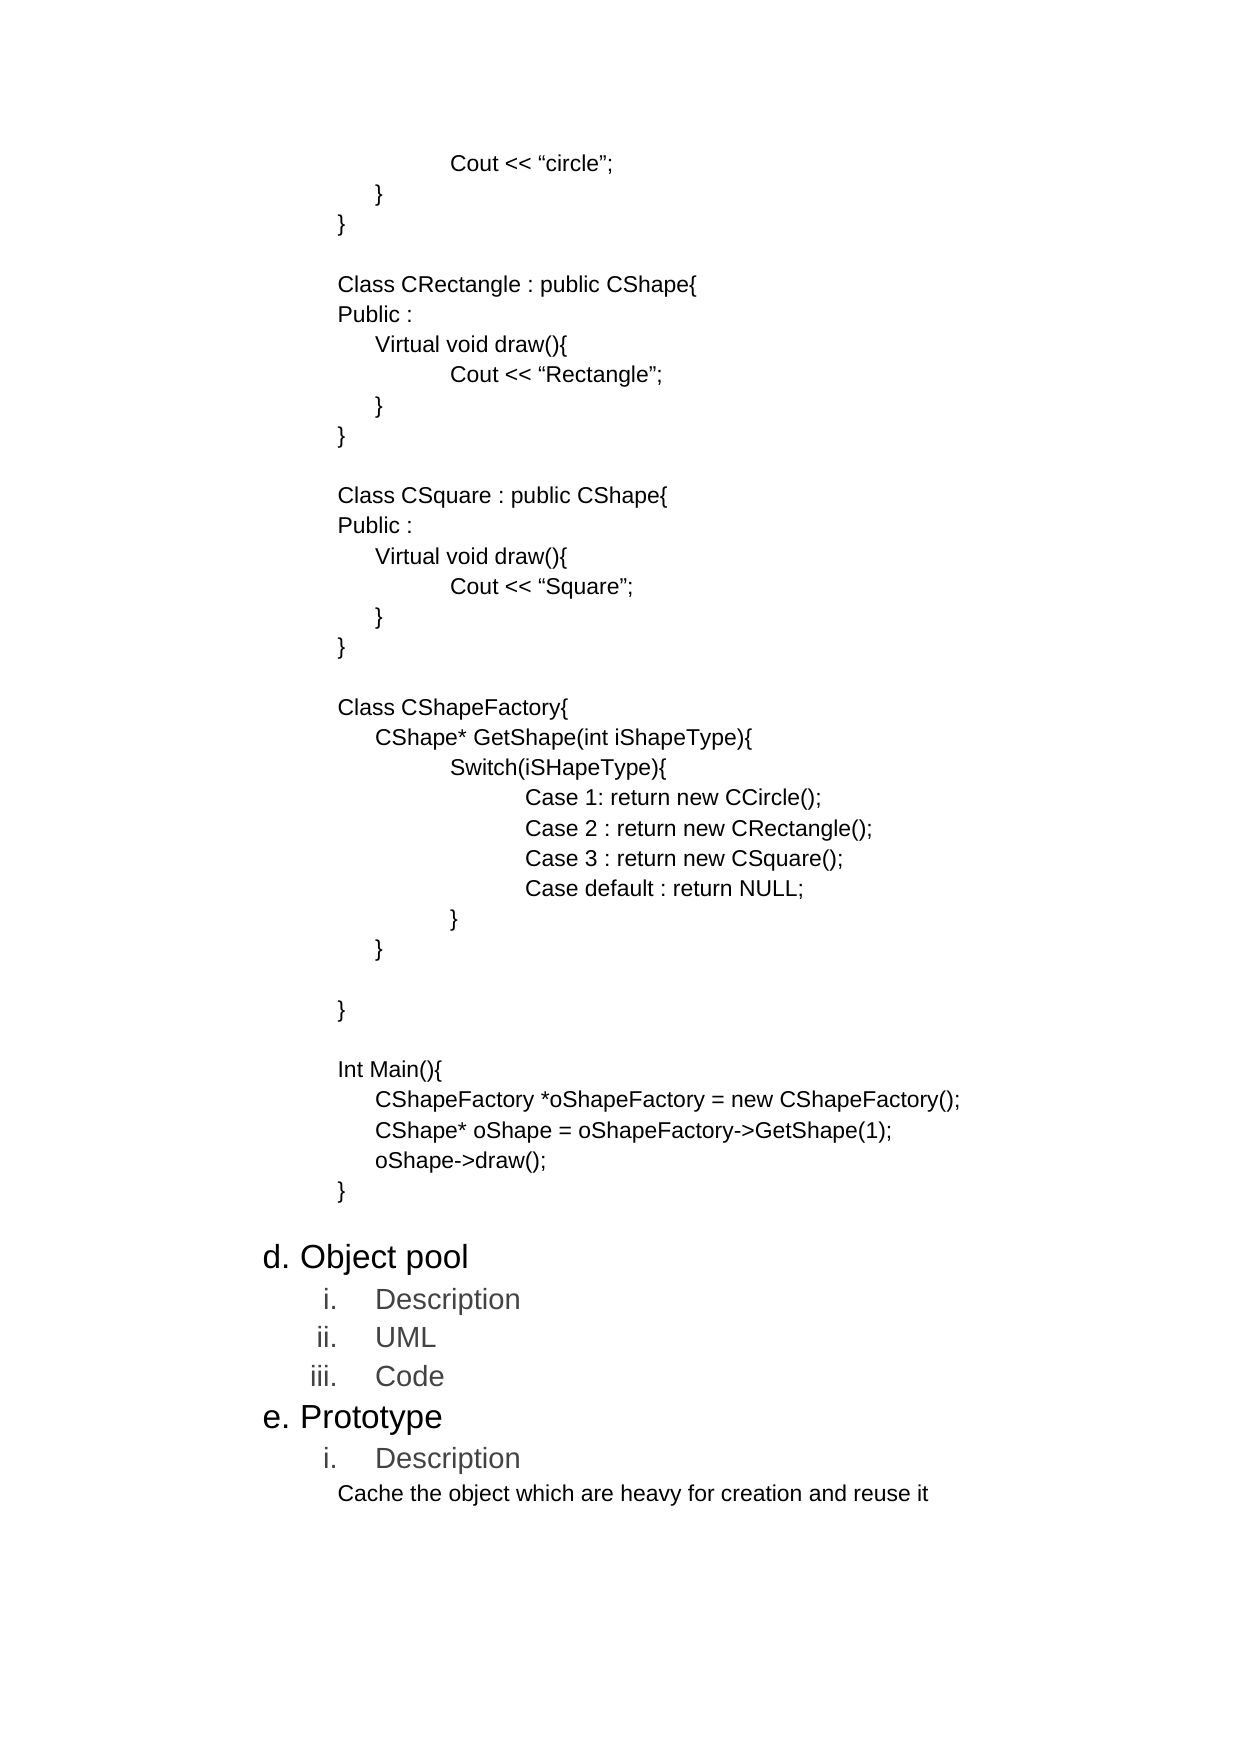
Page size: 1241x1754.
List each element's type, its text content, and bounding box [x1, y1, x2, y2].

text } [337, 996, 1090, 1022]
text } [337, 392, 1090, 418]
subtitle Object pool [262, 1237, 1090, 1276]
subtitle UML [337, 1320, 1090, 1354]
text Virtual void draw(){ [337, 331, 1090, 358]
text Cache the object which are heavy for creation and reuse it [337, 1480, 1090, 1506]
text } [337, 633, 1090, 660]
text Class CSquare : public CShape{ [337, 482, 1090, 509]
text Switch(iSHapeType){ [337, 754, 1090, 781]
subtitle Code [337, 1359, 1090, 1392]
text Public : [262, 512, 1090, 539]
text Case 3 : return new CSquare(); [337, 845, 1090, 871]
text Case default : return NULL; [337, 875, 1090, 901]
subtitle Description [337, 1282, 1090, 1315]
text Case 1: return new CCircle(); [337, 784, 1090, 811]
text Int Main(){ [337, 1056, 1090, 1083]
text } [337, 935, 1090, 962]
text Cout << “circle”; [337, 150, 1090, 176]
text Cout << “Square”; [337, 573, 1090, 599]
text } [337, 1177, 1090, 1203]
text } [337, 603, 1090, 629]
text CShape* oShape = oShapeFactory->GetShape(1); [337, 1117, 1090, 1143]
text Class CRectangle : public CShape{ [337, 271, 1090, 297]
text CShape* GetShape(int iShapeType){ [337, 724, 1090, 750]
subtitle Description [337, 1441, 1090, 1475]
text } [337, 905, 1090, 932]
text } [337, 180, 1090, 207]
text Class CShapeFactory{ [337, 694, 1090, 720]
text Cout << “Rectangle”; [337, 361, 1090, 388]
text Case 2 : return new CRectangle(); [337, 814, 1090, 841]
text Virtual void draw(){ [337, 543, 1090, 569]
text CShapeFactory *oShapeFactory = new CShapeFactory(); [337, 1086, 1090, 1113]
text Public : [262, 301, 1090, 327]
subtitle Prototype [262, 1397, 1090, 1436]
text } [337, 422, 1090, 448]
text oShape->draw(); [337, 1147, 1090, 1173]
text } [337, 210, 1090, 237]
